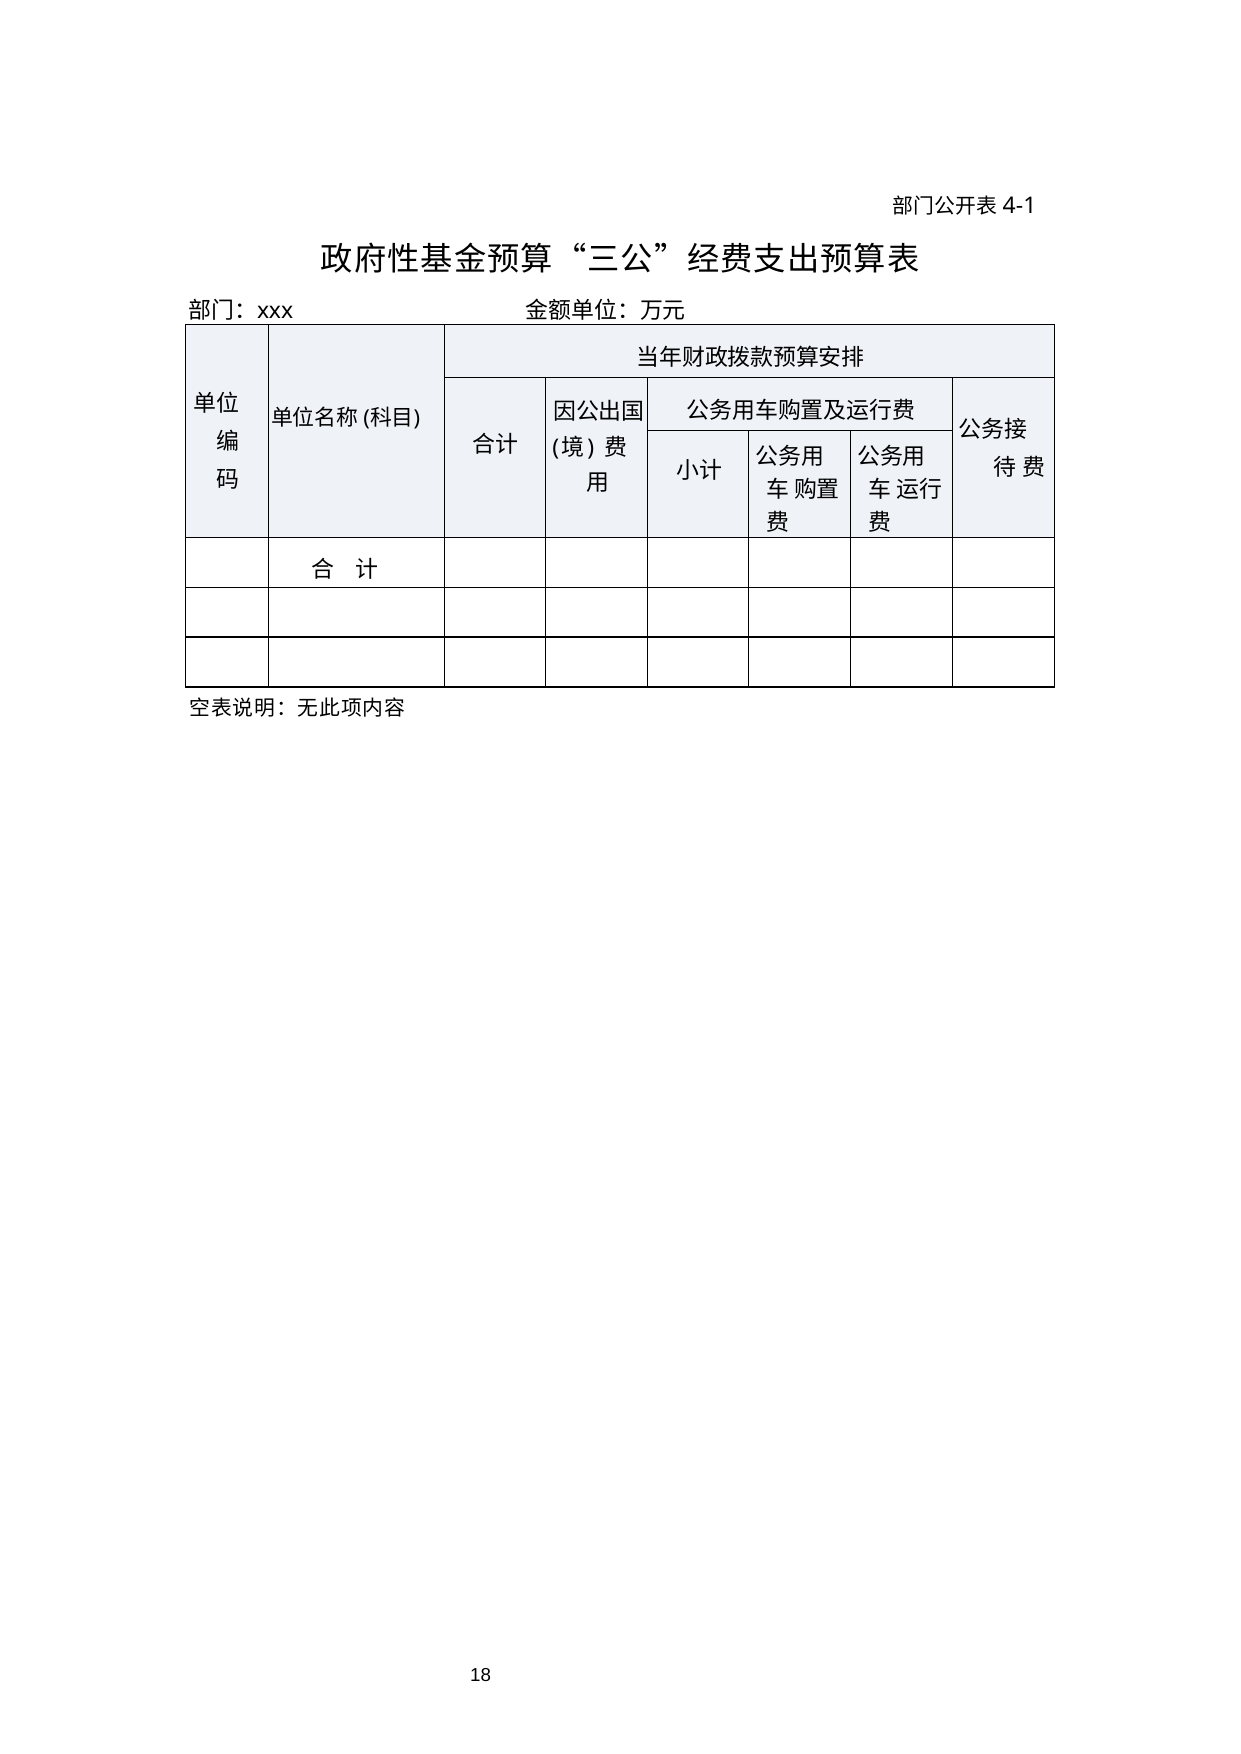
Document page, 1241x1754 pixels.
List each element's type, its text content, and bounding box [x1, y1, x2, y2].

table_header 部门公开表 4-1 政府性基金预算“三公”经费支出预算表 部门：xxx 金额单位：万元 [186, 153, 1054, 324]
table_cell [186, 538, 268, 587]
table_cell 单位名称 (科目) [269, 325, 444, 537]
table_cell [648, 638, 748, 686]
table_cell [953, 538, 1054, 587]
table_cell [648, 538, 748, 587]
table_cell [648, 588, 748, 636]
table_cell [953, 588, 1054, 636]
table_cell [269, 588, 444, 636]
table_cell [186, 638, 268, 686]
table_cell [749, 538, 850, 587]
table_cell 小计 [648, 431, 748, 537]
table_cell 合计 [445, 378, 545, 537]
table_cell 单位编 码 [186, 325, 268, 537]
table_cell [546, 538, 647, 587]
table_cell [953, 638, 1054, 686]
text 空表说明：无此项内容 [189, 693, 1055, 722]
table_cell 公务用车购置及运行费 [648, 378, 952, 430]
table_cell [851, 638, 952, 686]
table_cell [445, 538, 545, 587]
table_cell [186, 588, 268, 636]
table_cell [269, 638, 444, 686]
table_cell [546, 588, 647, 636]
table_cell 合 计 [269, 538, 444, 587]
table_cell [546, 638, 647, 686]
table_cell 当年财政拨款预算安排 [445, 325, 1054, 377]
table_cell [749, 638, 850, 686]
table_cell [851, 538, 952, 587]
table_cell 公务用车 购置费 [749, 431, 850, 537]
table_cell 公务接待 费 [953, 378, 1054, 537]
table_cell 因公出国 (境) 费 用 [546, 378, 647, 537]
table_cell [445, 638, 545, 686]
table_cell [445, 588, 545, 636]
table_cell [749, 588, 850, 636]
table_cell [851, 588, 952, 636]
table_cell 公务用车 运行费 [851, 431, 952, 537]
